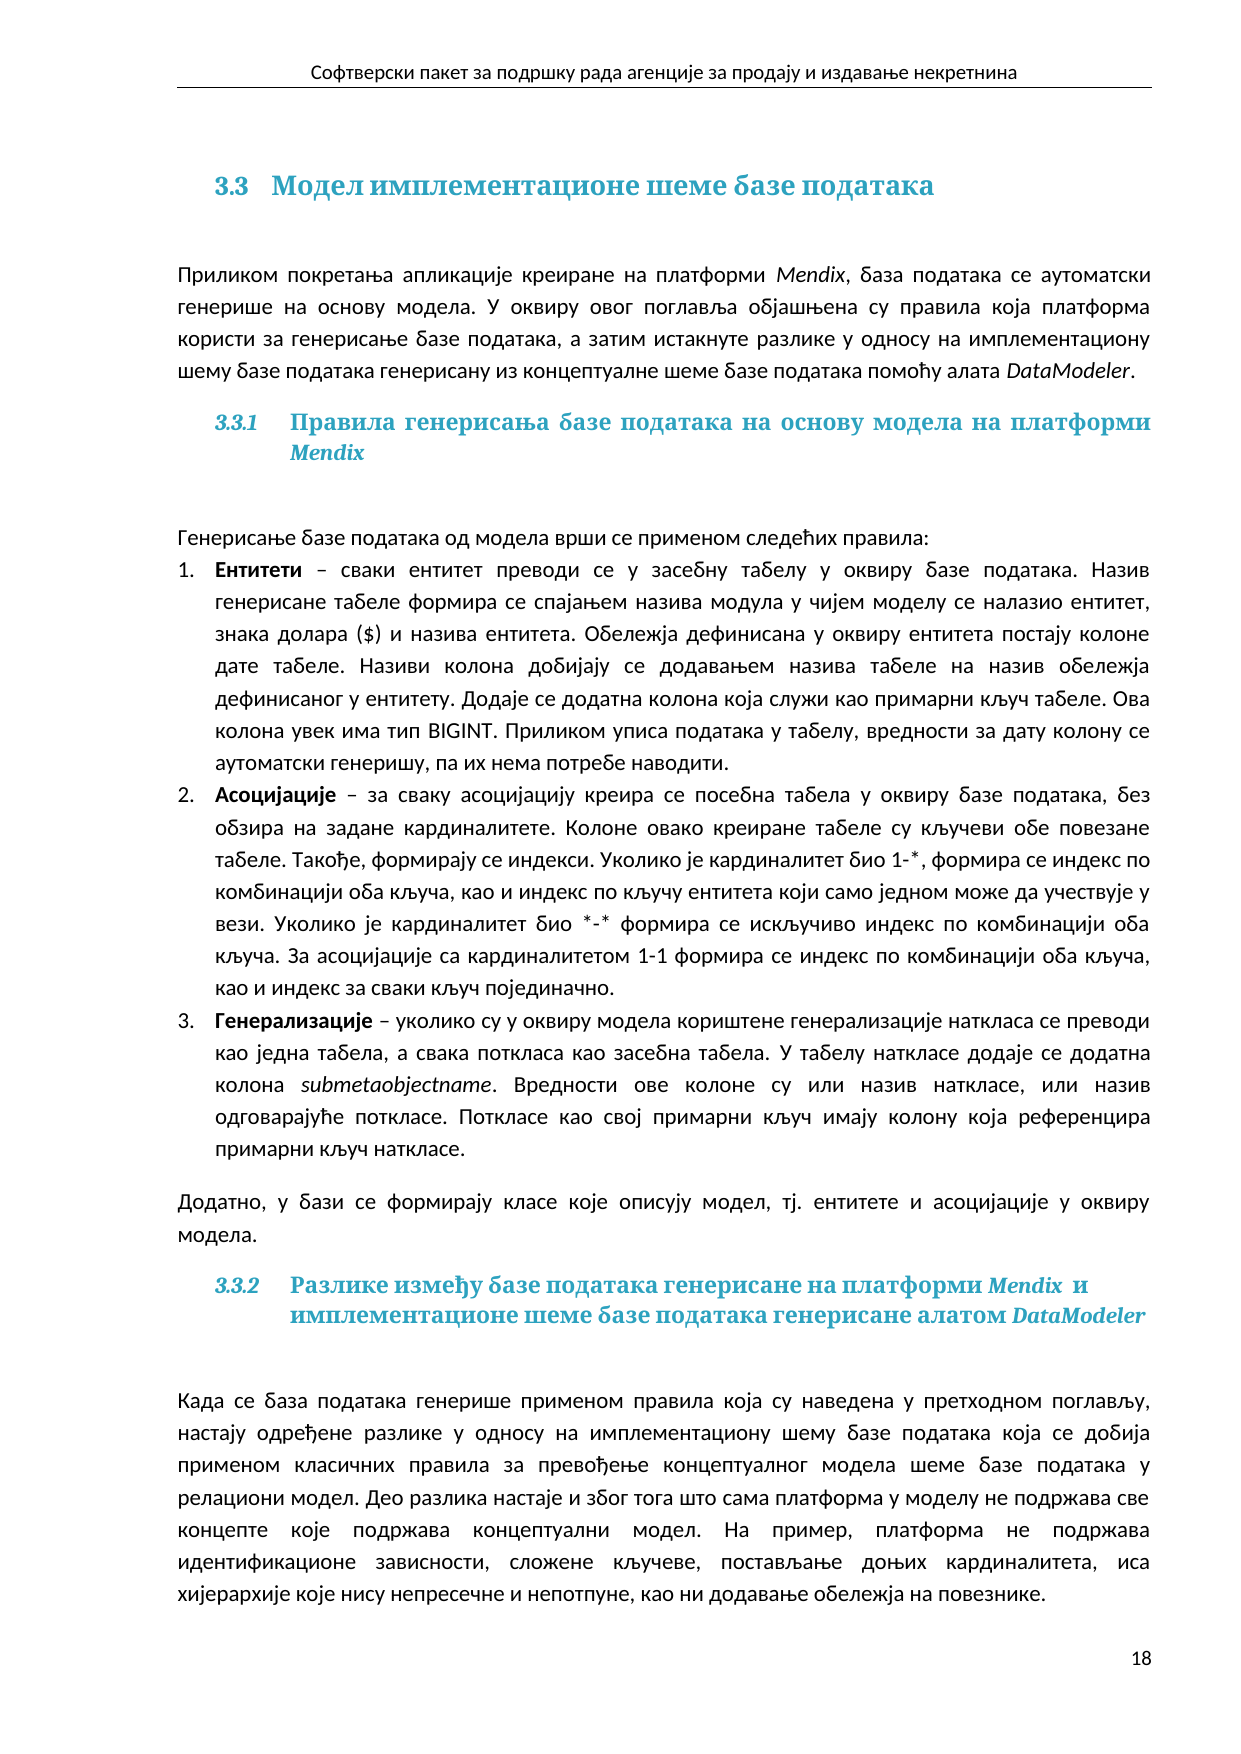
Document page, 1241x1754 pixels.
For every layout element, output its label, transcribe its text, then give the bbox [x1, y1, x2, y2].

list Генерализације – уколико су у оквиру модела кориштене генерализације наткласа се преводи као једна табела, а свака поткласа као засебна табела. У табелу наткласе додаје се додатна колона submetaobjectname. Вредности ове колоне су или назив наткласе, или назив одговарајуће поткласе. Поткласе као свој примарни кључ имају колону која референцира примарни кључ наткласе. [177, 1006, 1152, 1162]
text Генерисање базе података од модела врши се применом следећих правила: [177, 523, 1152, 551]
text Када се база података генерише применом правила која су наведена у претходном поглављу, настају одређене разлике у односу на имплементациону шему базе података која се добија применом класичних правила за превођење концептуалног модела шеме базе података у релациони модел. Део разлика настаје и због тога што сама платформа у моделу не подржава све концепте које подржава концептуални модел. На пример, платформа не подржава идентификационе зависности, сложене кључеве, постављање доњих кардиналитета, иса хијерархије које нису непресечне и непотпуне, као ни додавање обележја на повезнике. [177, 1386, 1152, 1607]
list Ентитети – сваки ентитет преводи се у засебну табелу у оквиру базе података. Назив генерисане табеле формира се спајањем назива модула у чијем моделу се налазио ентитет, знака долара ($) и назива ентитета. Обележја дефинисана у оквиру ентитета постају колоне дате табеле. Називи колона добијају се додавањем назива табеле на назив обележја дефинисаног у ентитету. Додаје се додатна колона која служи као примарни кључ табеле. Ова колона увек има тип BIGINT. Приликом уписа података у табелу, вредности за дату колону се аутоматски генеришу, па их нема потребе наводити. [177, 555, 1152, 776]
subtitle Модел имплементационе шеме базе података [215, 171, 1152, 202]
list Асоцијације – за сваку асоцијацију креира се посебна табела у оквиру базе података, без обзира на задане кардиналитете. Колоне овако креиране табеле су кључеви обе повезане табеле. Такође, формирају се индекси. Уколико је кардиналитет био 1-*, формира се индекс по комбинацији оба кључа, као и индекс по кључу ентитета који само једном може да учествује у вези. Уколико је кардиналитет био *-* формира се искључиво индекс по комбинацији оба кључа. За асоцијације са кардиналитетом 1-1 формира се индекс по комбинацији оба кључа, као и индекс за сваки кључ појединачно. [177, 780, 1152, 1002]
text Приликом покретања апликације креиране на платформи Mendix, база података се аутоматски генерише на основу модела. У оквиру овог поглавља објашњена су правила која платформа користи за генерисање базе података, а затим истакнуте разлике у односу на имплементациону шему базе података генерисану из концептуалне шеме базе података помоћу алата DataModeler. [177, 260, 1152, 384]
subtitle Разлике између базе података генерисане на платформи Mendix и имплементационе шеме базе података генерисане алатом DataModeler [215, 1273, 1152, 1329]
subtitle Правила генерисања базе података на основу модела на платформи Mendix [215, 409, 1152, 466]
text Додатно, у бази се формирају класе које описују модел, тј. ентитете и асоцијације у оквиру модела. [177, 1187, 1152, 1248]
